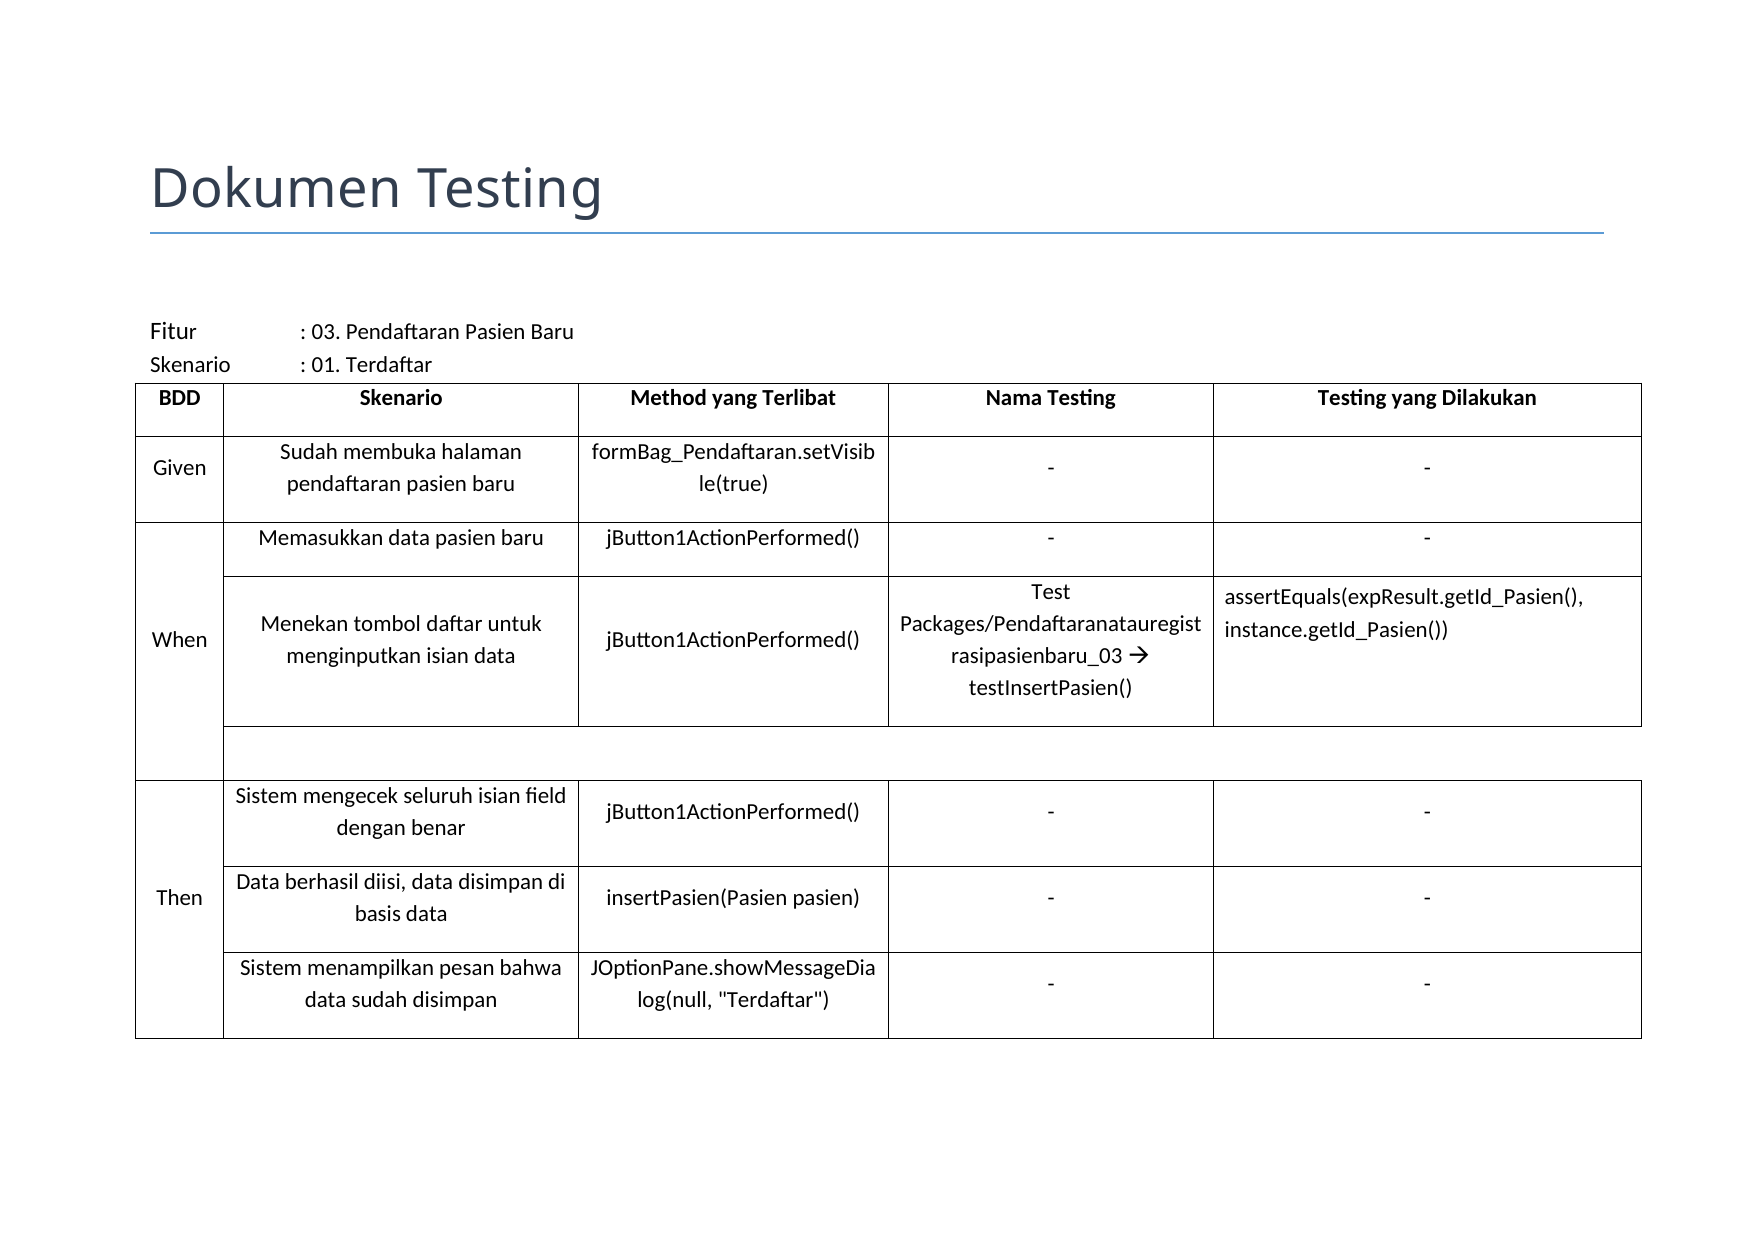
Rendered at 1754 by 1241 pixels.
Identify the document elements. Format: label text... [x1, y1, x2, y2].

table_cell jButton1ActionPerformed() [579, 577, 888, 726]
table_cell - [889, 867, 1213, 952]
text Skenario : 01. Terdaftar [150, 350, 1604, 378]
table_header BDD [136, 384, 223, 436]
table_cell - [1214, 867, 1641, 952]
table_cell - [1214, 953, 1641, 1038]
table_cell - [1214, 523, 1641, 576]
table_header Skenario [224, 384, 578, 436]
table_cell - [889, 953, 1213, 1038]
table_cell Then [136, 781, 223, 1038]
table_cell Sistem mengecek seluruh isian field dengan benar [224, 781, 578, 866]
table_header Nama Testing [889, 384, 1213, 436]
table_cell - [1214, 781, 1641, 866]
table_cell assertEquals(expResult.getId_Pasien(), instance.getId_Pasien()) [1214, 577, 1641, 726]
table_cell - [889, 437, 1213, 522]
table_cell insertPasien(Pasien pasien) [579, 867, 888, 952]
table_cell JOptionPane.showMessageDialog(null, "Terdaftar") [579, 953, 888, 1038]
title Dokumen Testing [150, 150, 1604, 232]
table_cell Sudah membuka halaman pendaftaran pasien baru [224, 437, 578, 522]
table_cell - [889, 523, 1213, 576]
table_cell - [1214, 437, 1641, 522]
table_cell Test Packages/Pendaftaranatauregistrasipasienbaru_03 testInsertPasien() [889, 577, 1213, 726]
table_cell When [136, 523, 223, 780]
table_cell Menekan tombol daftar untuk menginputkan isian data [224, 577, 578, 726]
table_cell - [889, 781, 1213, 866]
table_cell Given [136, 437, 223, 522]
table_cell Data berhasil diisi, data disimpan di basis data [224, 867, 578, 952]
table_cell Sistem menampilkan pesan bahwa data sudah disimpan [224, 953, 578, 1038]
text Fitur : 03. Pendaftaran Pasien Baru [150, 315, 1604, 346]
table_header Method yang Terlibat [579, 384, 888, 436]
table_cell Memasukkan data pasien baru [224, 523, 578, 576]
table_cell formBag_Pendaftaran.setVisible(true) [579, 437, 888, 522]
table_header Testing yang Dilakukan [1214, 384, 1641, 436]
table_cell jButton1ActionPerformed() [579, 781, 888, 866]
table_cell jButton1ActionPerformed() [579, 523, 888, 576]
